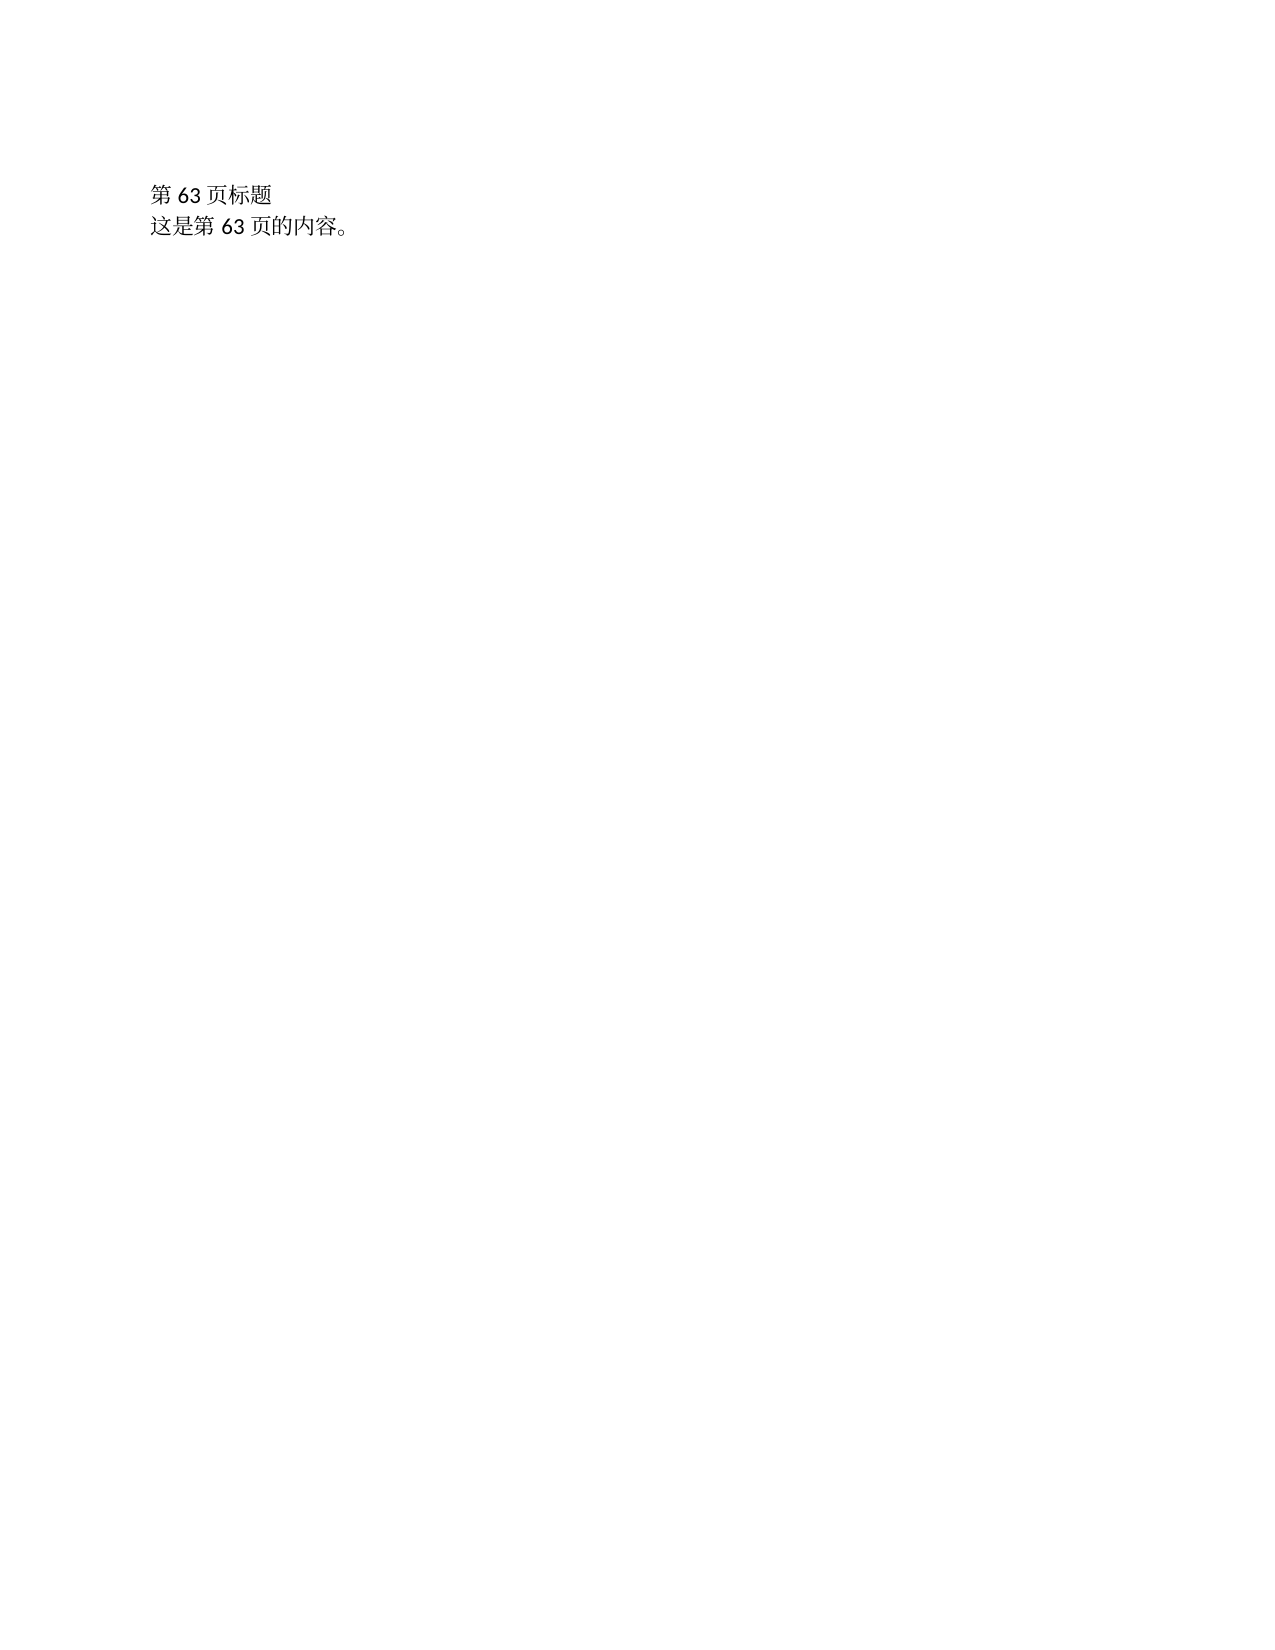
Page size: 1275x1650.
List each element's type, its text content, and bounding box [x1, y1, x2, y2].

text 这是第 63 页的内容。 [150, 218, 1125, 252]
